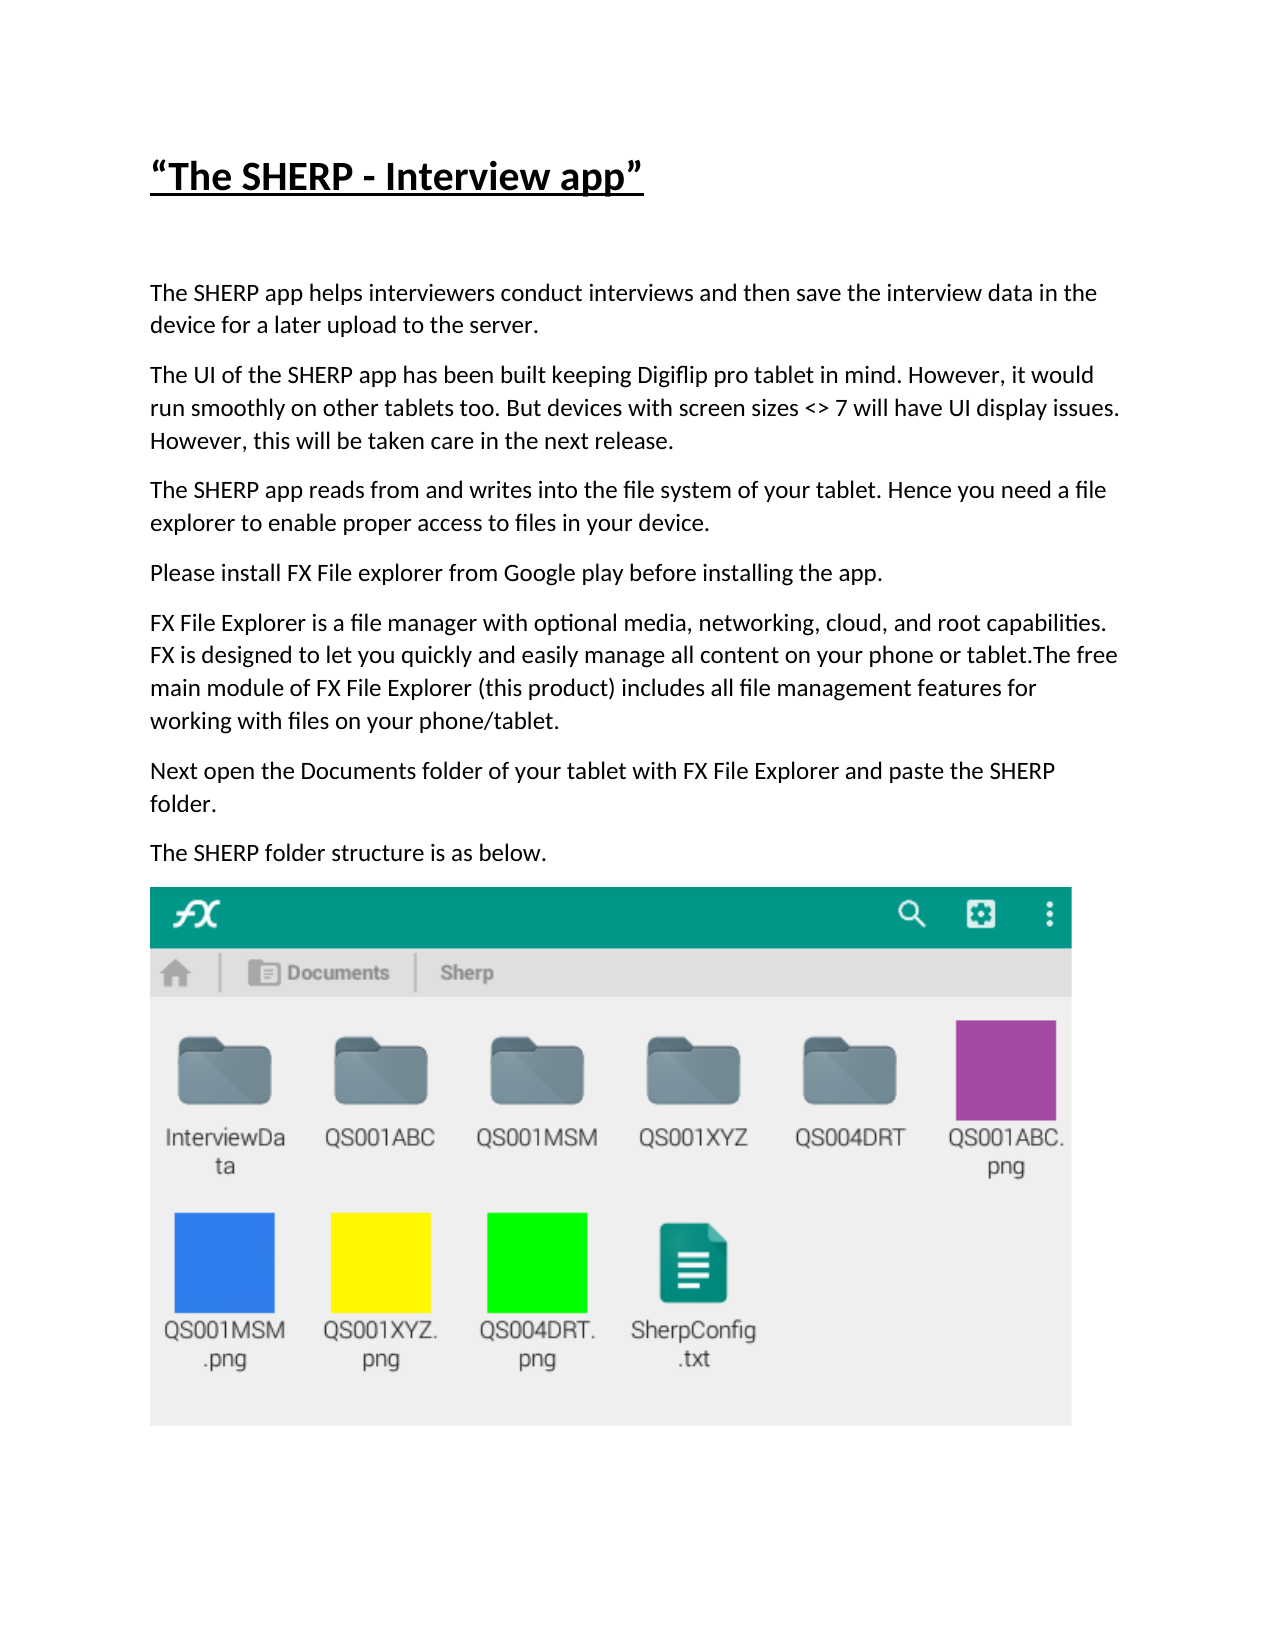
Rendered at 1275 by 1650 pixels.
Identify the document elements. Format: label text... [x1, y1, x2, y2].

text The SHERP app helps interviewers conduct interviews and then save the interview data in the device for a later upload to the server. [150, 277, 1125, 340]
text “The SHERP - Interview app” [150, 150, 1125, 201]
text Next open the Documents folder of your tablet with FX File Explorer and paste the SHERP folder. [150, 755, 1125, 818]
text The SHERP folder structure is as below. [150, 837, 1125, 868]
text Please install FX File explorer from Google play before installing the app. [150, 557, 1125, 588]
picture [150, 887, 1072, 1426]
text FX File Explorer is a file manager with optional media, networking, cloud, and root capabilities. FX is designed to let you quickly and easily manage all content on your phone or tablet.The free main module of FX File Explorer (this product) includes all file management features for working with files on your phone/tablet. [150, 607, 1125, 736]
text The SHERP app reads from and writes into the file system of your tablet. Hence you need a file explorer to enable proper access to files in your device. [150, 474, 1125, 538]
text The UI of the SHERP app has been built keeping Digiflip pro tablet in mind. However, it would run smoothly on other tablets too. But devices with screen sizes <> 7 will have UI display issues. However, this will be taken care in the next release. [150, 359, 1125, 456]
